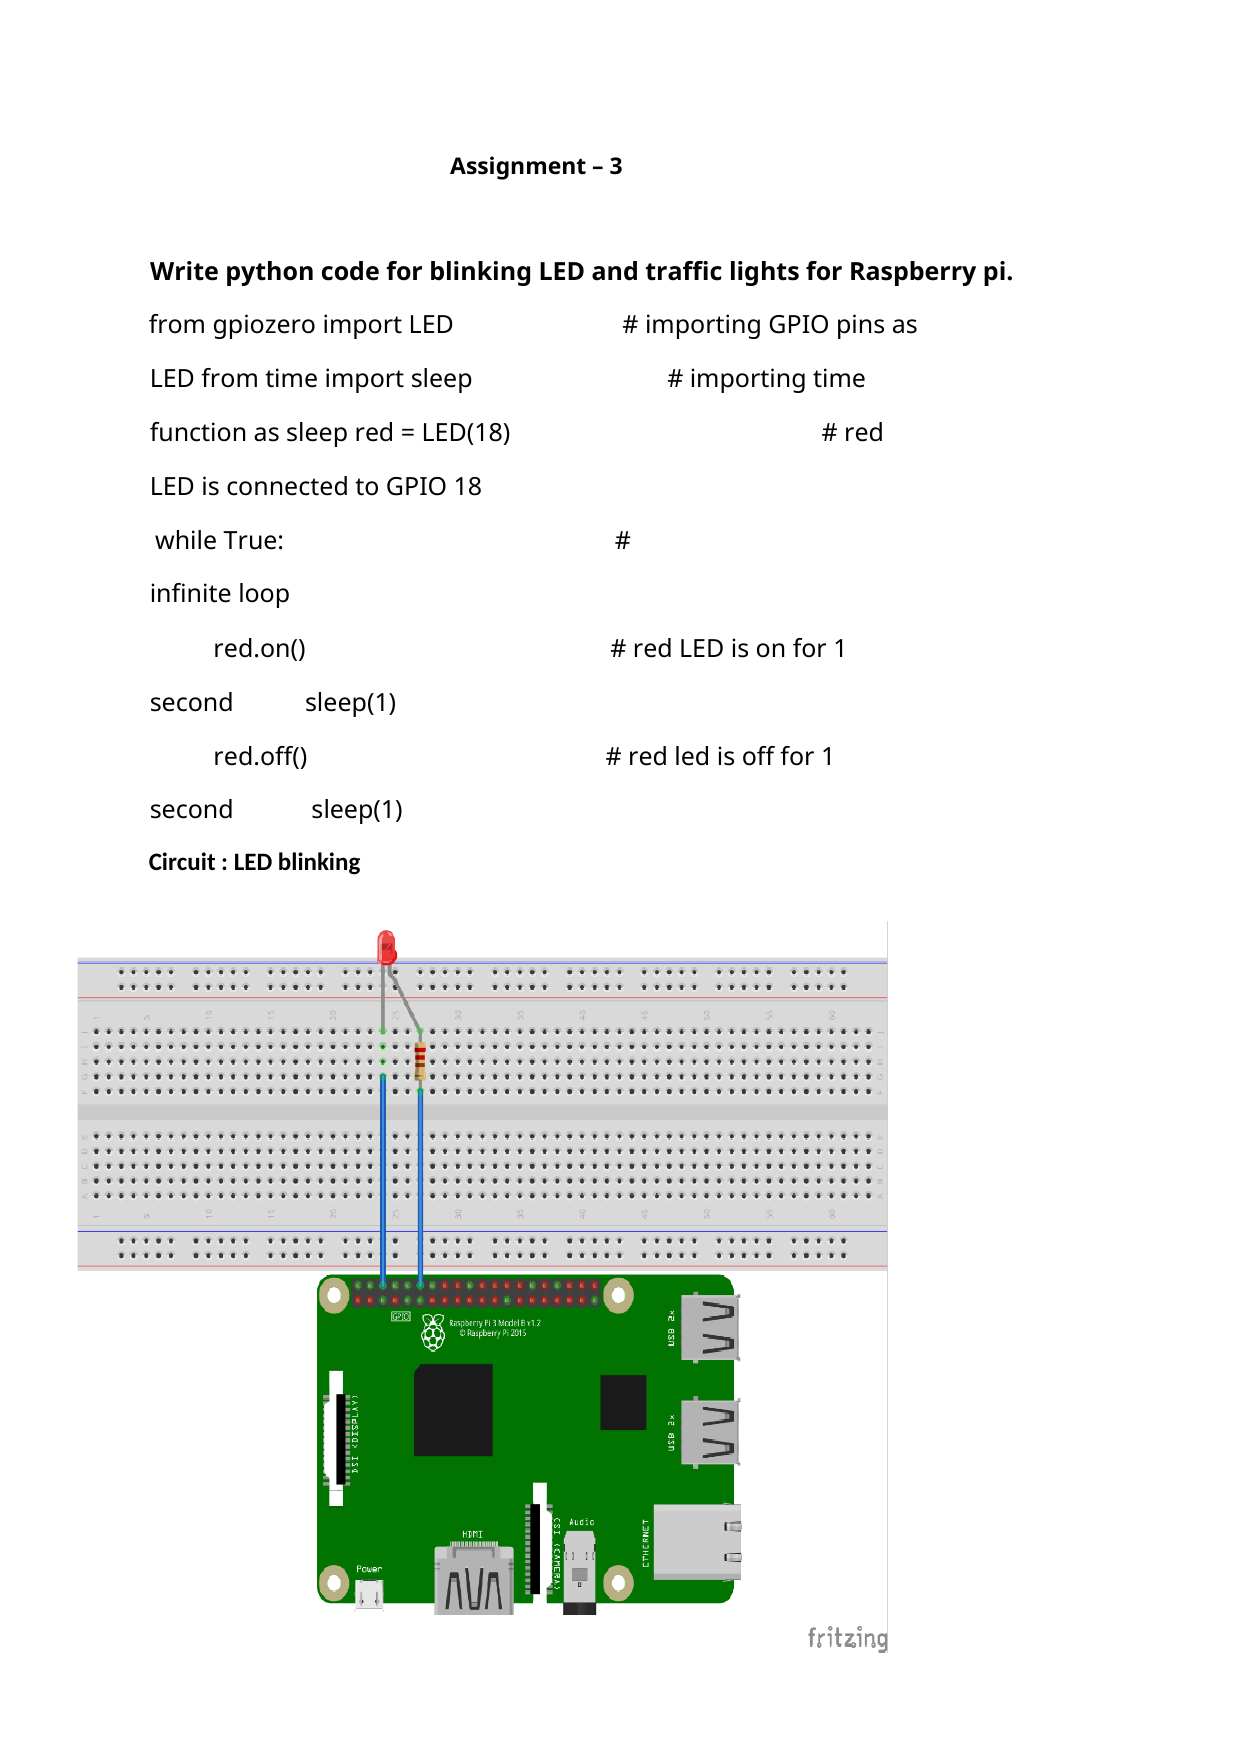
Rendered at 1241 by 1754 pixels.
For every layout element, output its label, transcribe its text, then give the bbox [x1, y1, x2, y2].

text Circuit : LED blinking [148, 846, 924, 877]
text while True: # infinite loop [148, 522, 704, 610]
text red.off() # red led is off for 1 second sleep(1) [148, 738, 924, 826]
picture [77, 921, 888, 1653]
text red.on() # red LED is on for 1 second sleep(1) [148, 630, 924, 718]
text Assignment – 3 [376, 150, 1090, 181]
text Write python code for blinking LED and traffic lights for Raspberry pi. [150, 253, 1090, 288]
text from gpiozero import LED # importing GPIO pins as LED from time import sleep # importing time function as sleep red = LED(18) # red LED is connected to GPIO 18 [148, 307, 924, 502]
